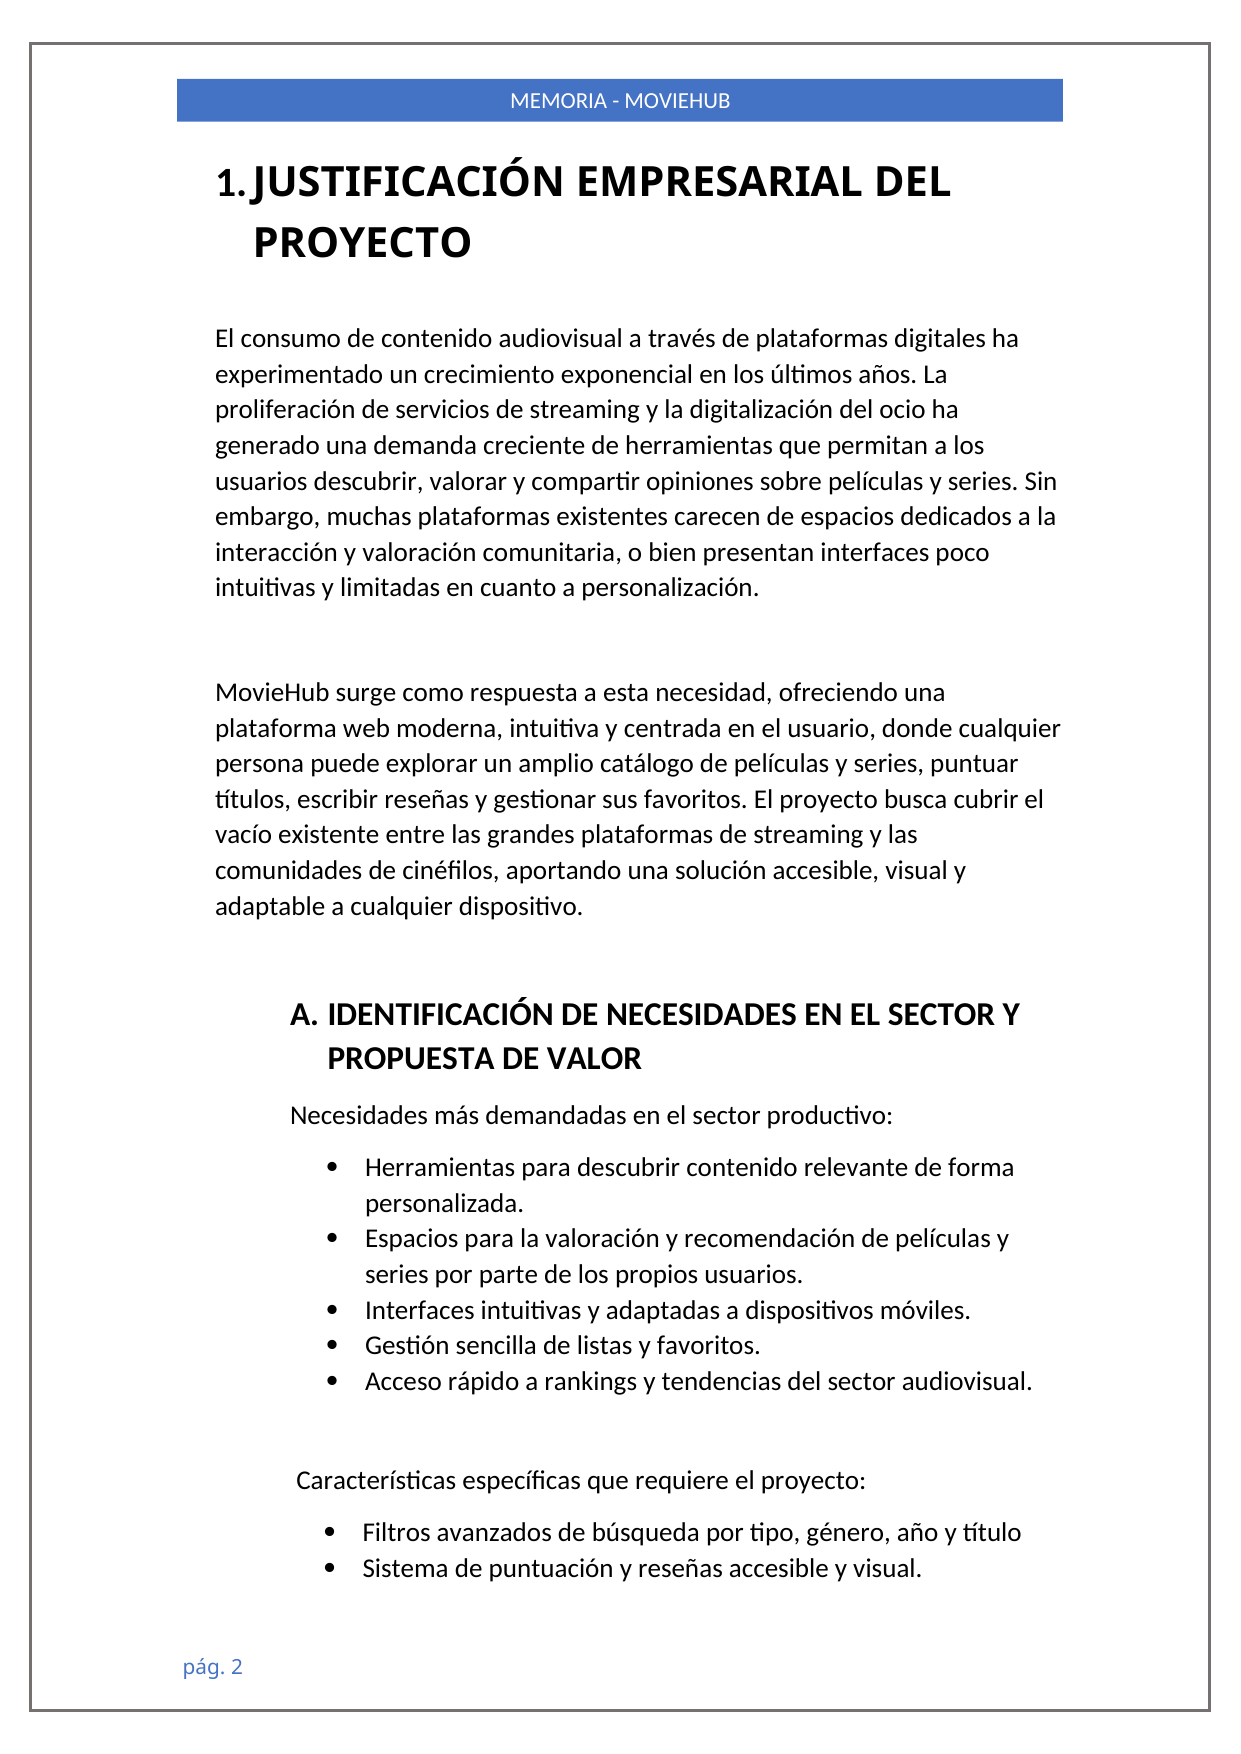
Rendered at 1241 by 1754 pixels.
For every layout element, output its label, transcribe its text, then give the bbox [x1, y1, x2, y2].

list Espacios para la valoración y recomendación de películas y series por parte de los propios usuarios. [327, 1222, 1063, 1290]
list Gestión sencilla de listas y favoritos. [327, 1328, 1063, 1361]
list Interfaces intuitivas y adaptadas a dispositivos móviles. [327, 1293, 1063, 1326]
text MovieHub surge como respuesta a esta necesidad, ofreciendo una plataforma web moderna, intuitiva y centrada en el usuario, donde cualquier persona puede explorar un amplio catálogo de películas y series, puntuar títulos, escribir reseñas y gestionar sus favoritos. El proyecto busca cubrir el vacío existente entre las grandes plataformas de streaming y las comunidades de cinéfilos, aportando una solución accesible, visual y adaptable a cualquier dispositivo. [215, 675, 1063, 922]
list Sistema de puntuación y reseñas accesible y visual. [325, 1551, 1063, 1584]
text El consumo de contenido audiovisual a través de plataformas digitales ha experimentado un crecimiento exponencial en los últimos años. La proliferación de servicios de streaming y la digitalización del ocio ha generado una demanda creciente de herramientas que permitan a los usuarios descubrir, valorar y compartir opiniones sobre películas y series. Sin embargo, muchas plataformas existentes carecen de espacios dedicados a la interacción y valoración comunitaria, o bien presentan interfaces poco intuitivas y limitadas en cuanto a personalización. [215, 321, 1063, 603]
text Necesidades más demandadas en el sector productivo: [290, 1098, 1063, 1131]
list IDENTIFICACIÓN DE NECESIDADES EN EL SECTOR Y PROPUESTA DE VALOR [290, 993, 1063, 1078]
list Acceso rápido a rankings y tendencias del sector audiovisual. [327, 1364, 1063, 1397]
list Herramientas para descubrir contenido relevante de forma personalizada. [327, 1150, 1063, 1219]
text Características específicas que requiere el proyecto: [177, 1463, 1063, 1496]
subtitle JUSTIFICACIÓN EMPRESARIAL DEL PROYECTO [215, 152, 1063, 270]
list Filtros avanzados de búsqueda por tipo, género, año y título [325, 1516, 1063, 1548]
